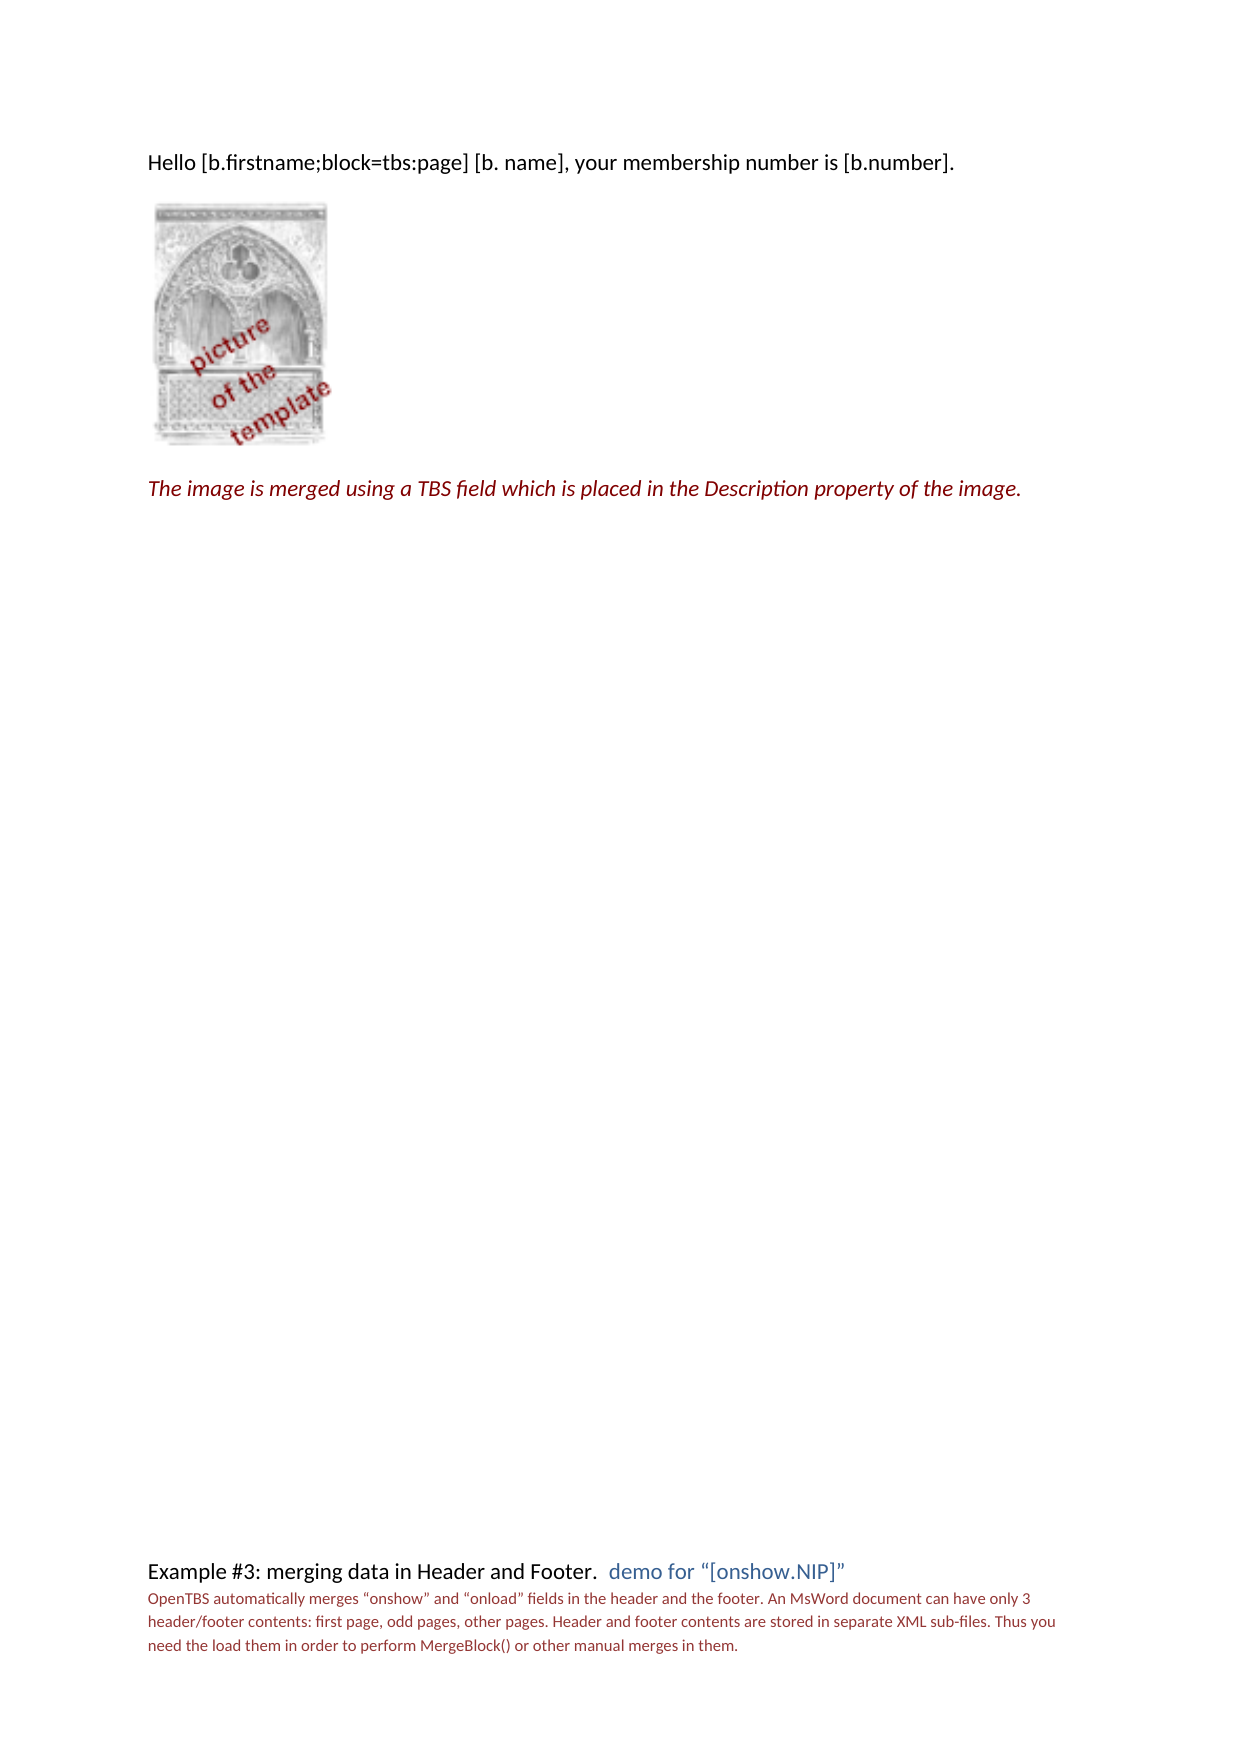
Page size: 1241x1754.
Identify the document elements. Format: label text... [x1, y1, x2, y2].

text Hello [b.firstname;block=tbs:page] [b. name], your membership number is [b.number]. [148, 148, 1092, 176]
picture [147, 200, 334, 450]
text The image is merged using a TBS field which is placed in the Description property of the image. [148, 474, 1092, 502]
